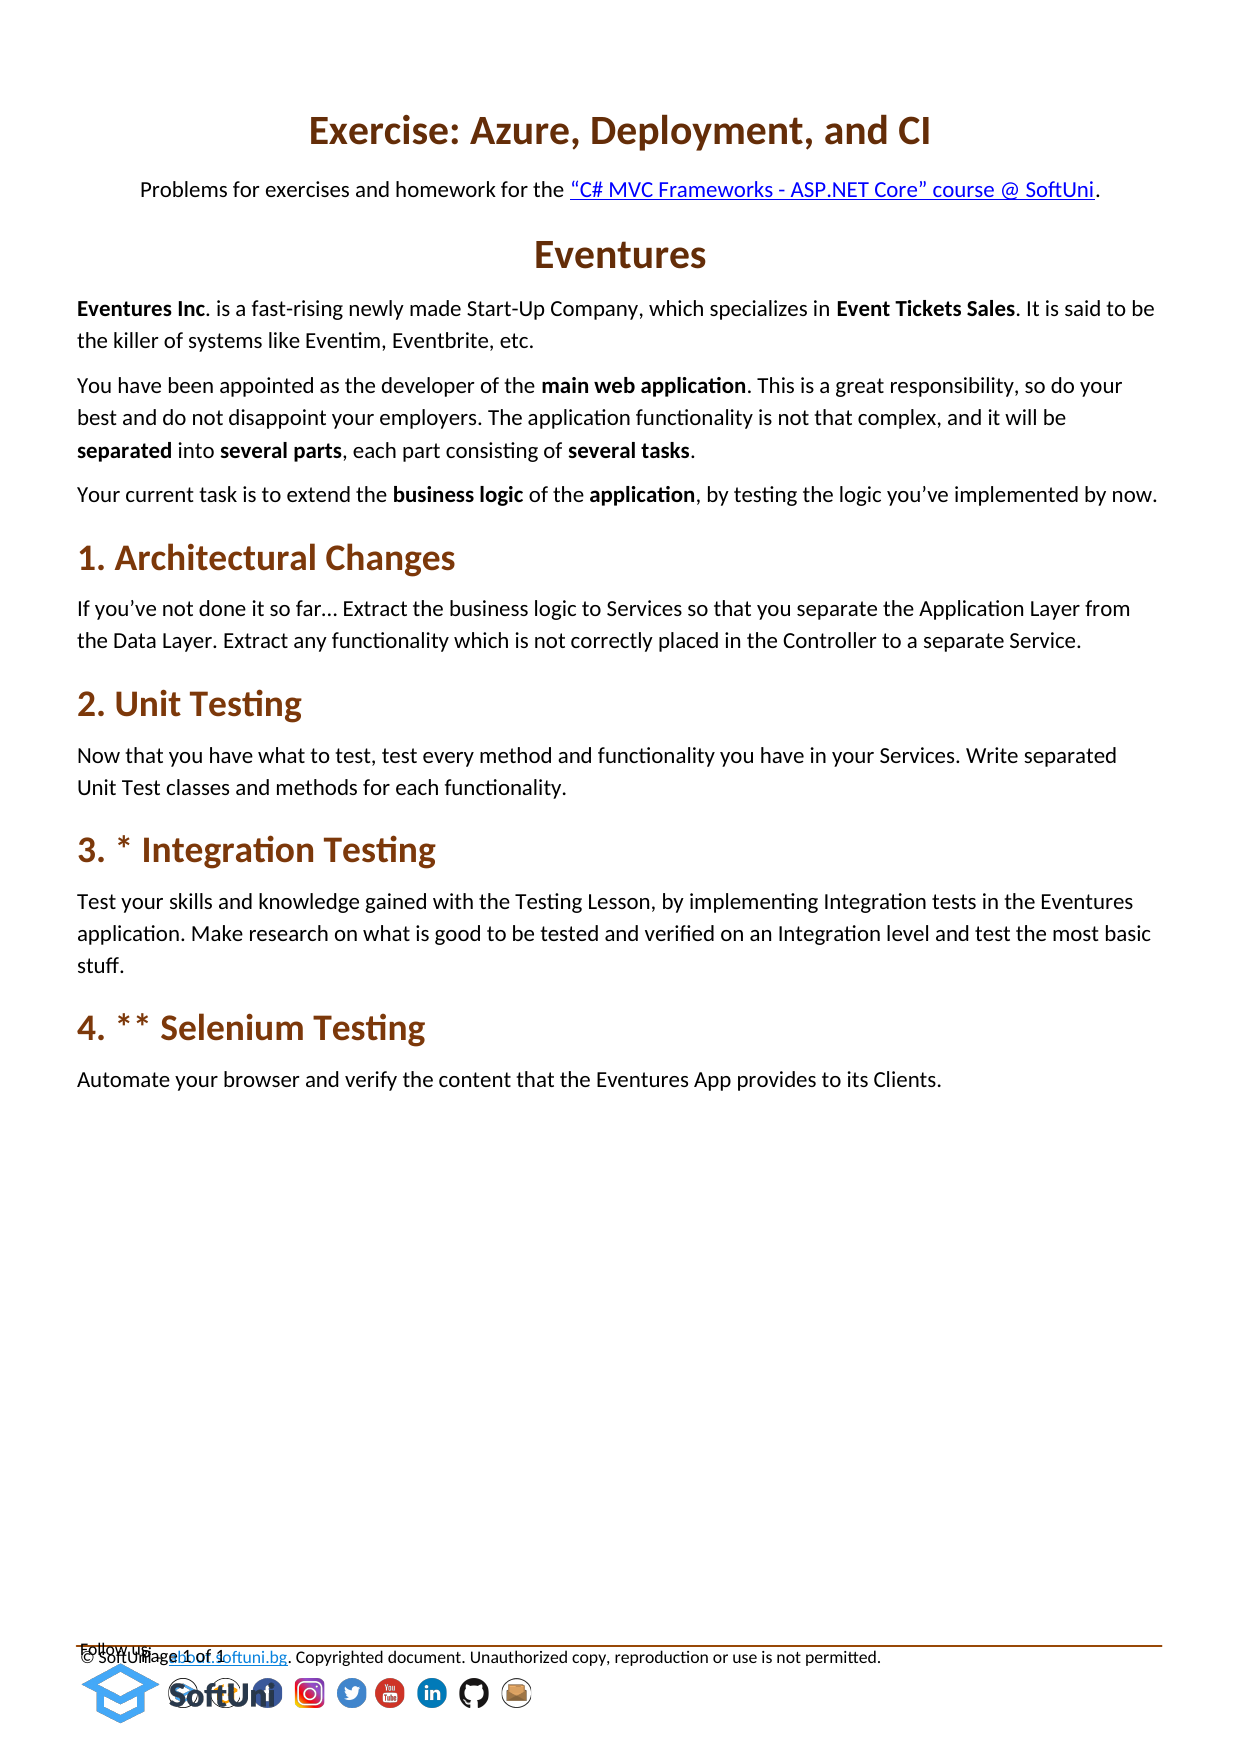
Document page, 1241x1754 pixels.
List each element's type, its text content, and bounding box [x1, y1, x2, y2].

picture [375, 1678, 405, 1708]
text You have been appointed as the developer of the main web application. This is a great responsibility, so do your best and do not disappoint your employers. The application functionality is not that complex, and it will be separated into several parts, each part consisting of several tasks. [77, 371, 1163, 464]
subtitle Unit Testing [77, 680, 1163, 726]
subtitle ** Selenium Testing [77, 1004, 1163, 1050]
subtitle Eventures [77, 228, 1163, 278]
picture [294, 1678, 325, 1708]
text If you’ve not done it so far… Extract the business logic to Services so that you separate the Application Layer from the Data Layer. Extract any functionality which is not correctly placed in the Controller to a separate Service. [77, 594, 1163, 655]
text Problems for exercises and homework for the “C# MVC Frameworks - ASP.NET Core” course @ SoftUni. [77, 175, 1163, 203]
text Eventures Inc. is a fast-rising newly made Start-Up Company, which specializes in Event Tickets Sales. It is said to be the killer of systems like Eventim, Eventbrite, etc. [77, 294, 1163, 355]
picture [459, 1678, 489, 1708]
picture [417, 1678, 426, 1687]
picture [75, 1658, 283, 1729]
text Test your skills and knowledge gained with the Testing Lesson, by implementing Integration tests in the Eventures application. Make research on what is good to be tested and verified on an Integration level and test the most basic stuff. [77, 887, 1163, 979]
picture [438, 1678, 447, 1687]
text Your current task is to extend the business logic of the application, by testing the logic you’ve implemented by now. [77, 480, 1163, 508]
text Exercise: Azure, Deployment, and CI [77, 104, 1163, 154]
picture [417, 1699, 426, 1708]
text Now that you have what to test, test every method and functionality you have in your Services. Write separated Unit Test classes and methods for each functionality. [77, 741, 1163, 801]
subtitle * Integration Testing [77, 826, 1163, 872]
picture [438, 1699, 447, 1708]
text Automate your browser and verify the content that the Eventures App provides to its Clients. [77, 1065, 1163, 1093]
subtitle Architectural Changes [77, 533, 1163, 579]
picture [337, 1678, 367, 1708]
picture [501, 1678, 532, 1708]
picture [431, 1690, 440, 1700]
